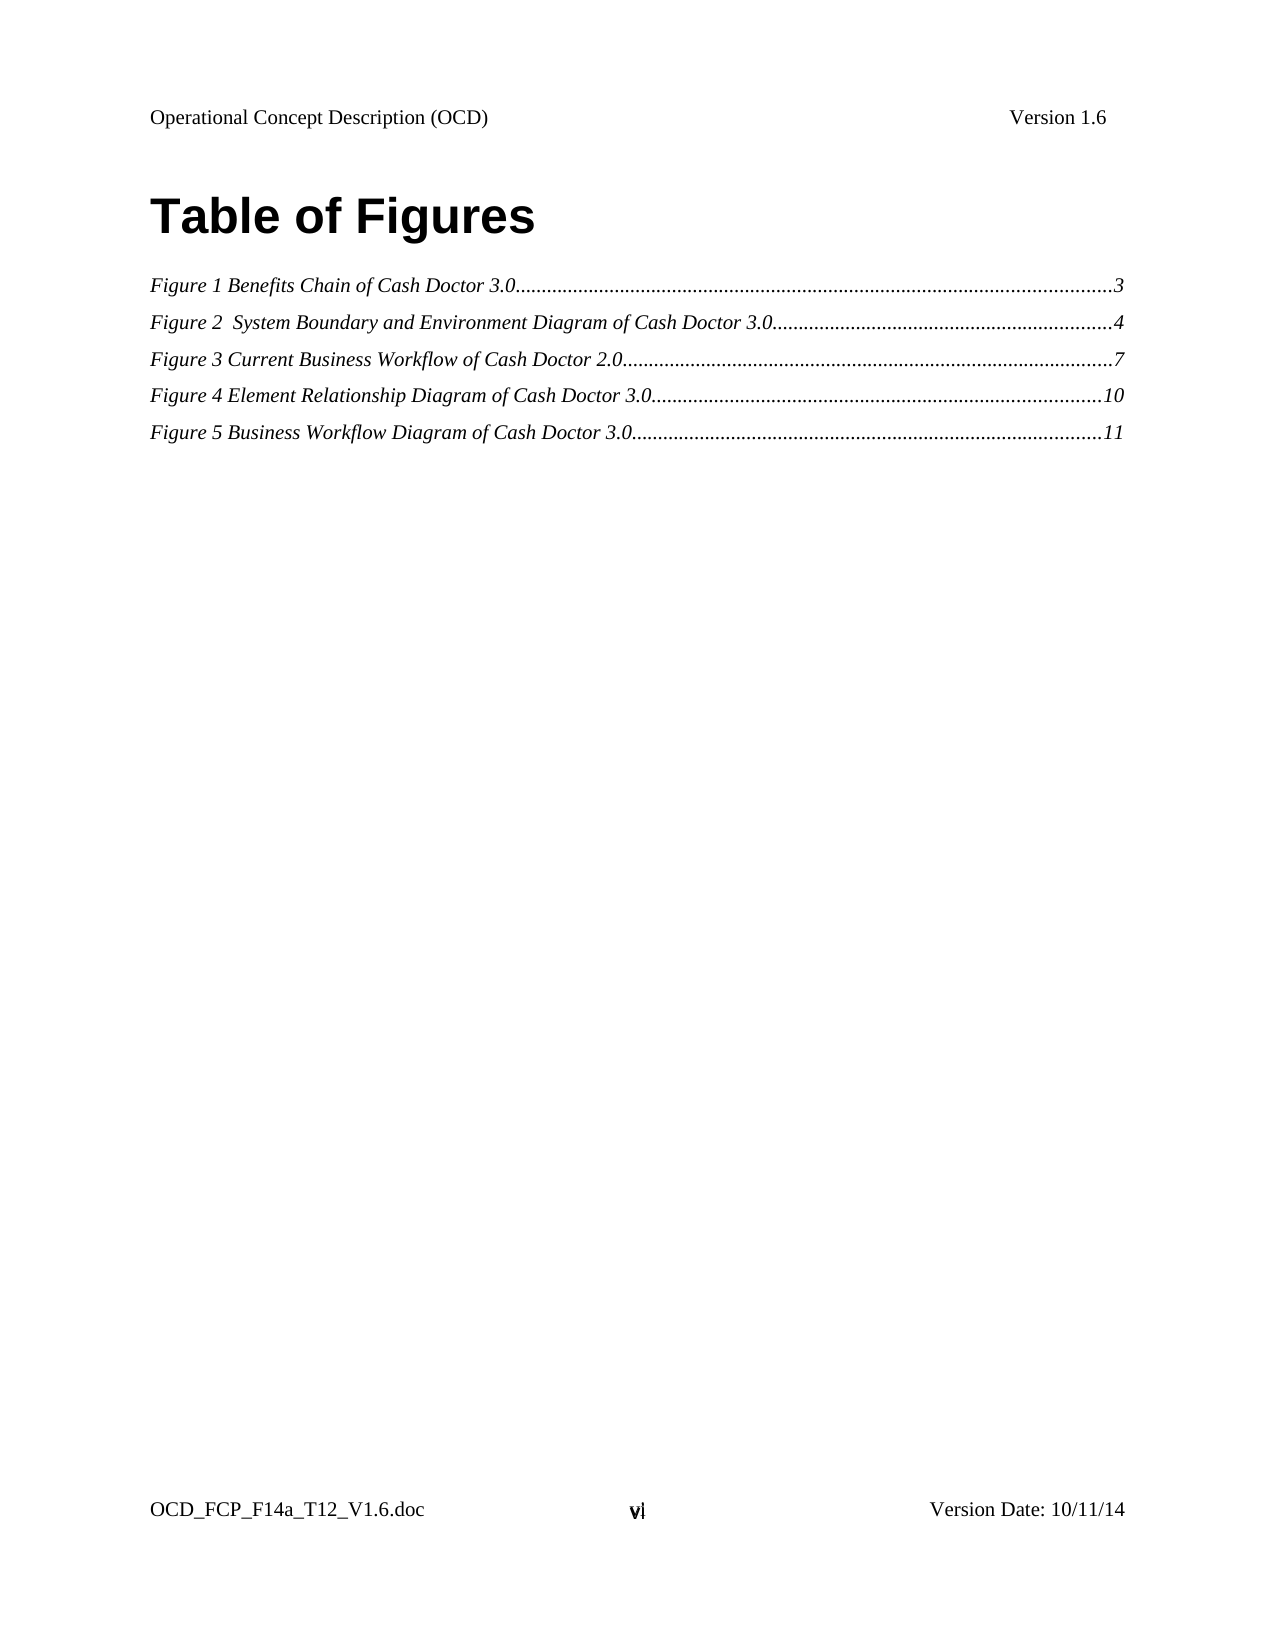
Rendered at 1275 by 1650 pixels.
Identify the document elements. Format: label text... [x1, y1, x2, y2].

text Figure 1 Benefits Chain of Cash Doctor 3.0 3 [150, 273, 1125, 297]
text Figure 3 Current Business Workflow of Cash Doctor 2.0 7 [150, 346, 1125, 371]
subtitle Table of Figures [150, 187, 1125, 244]
text Figure 5 Business Workflow Diagram of Cash Doctor 3.0 11 [150, 419, 1125, 444]
text Figure 4 Element Relationship Diagram of Cash Doctor 3.0 10 [150, 383, 1125, 407]
text Figure 2 System Boundary and Environment Diagram of Cash Doctor 3.0 4 [150, 310, 1125, 334]
